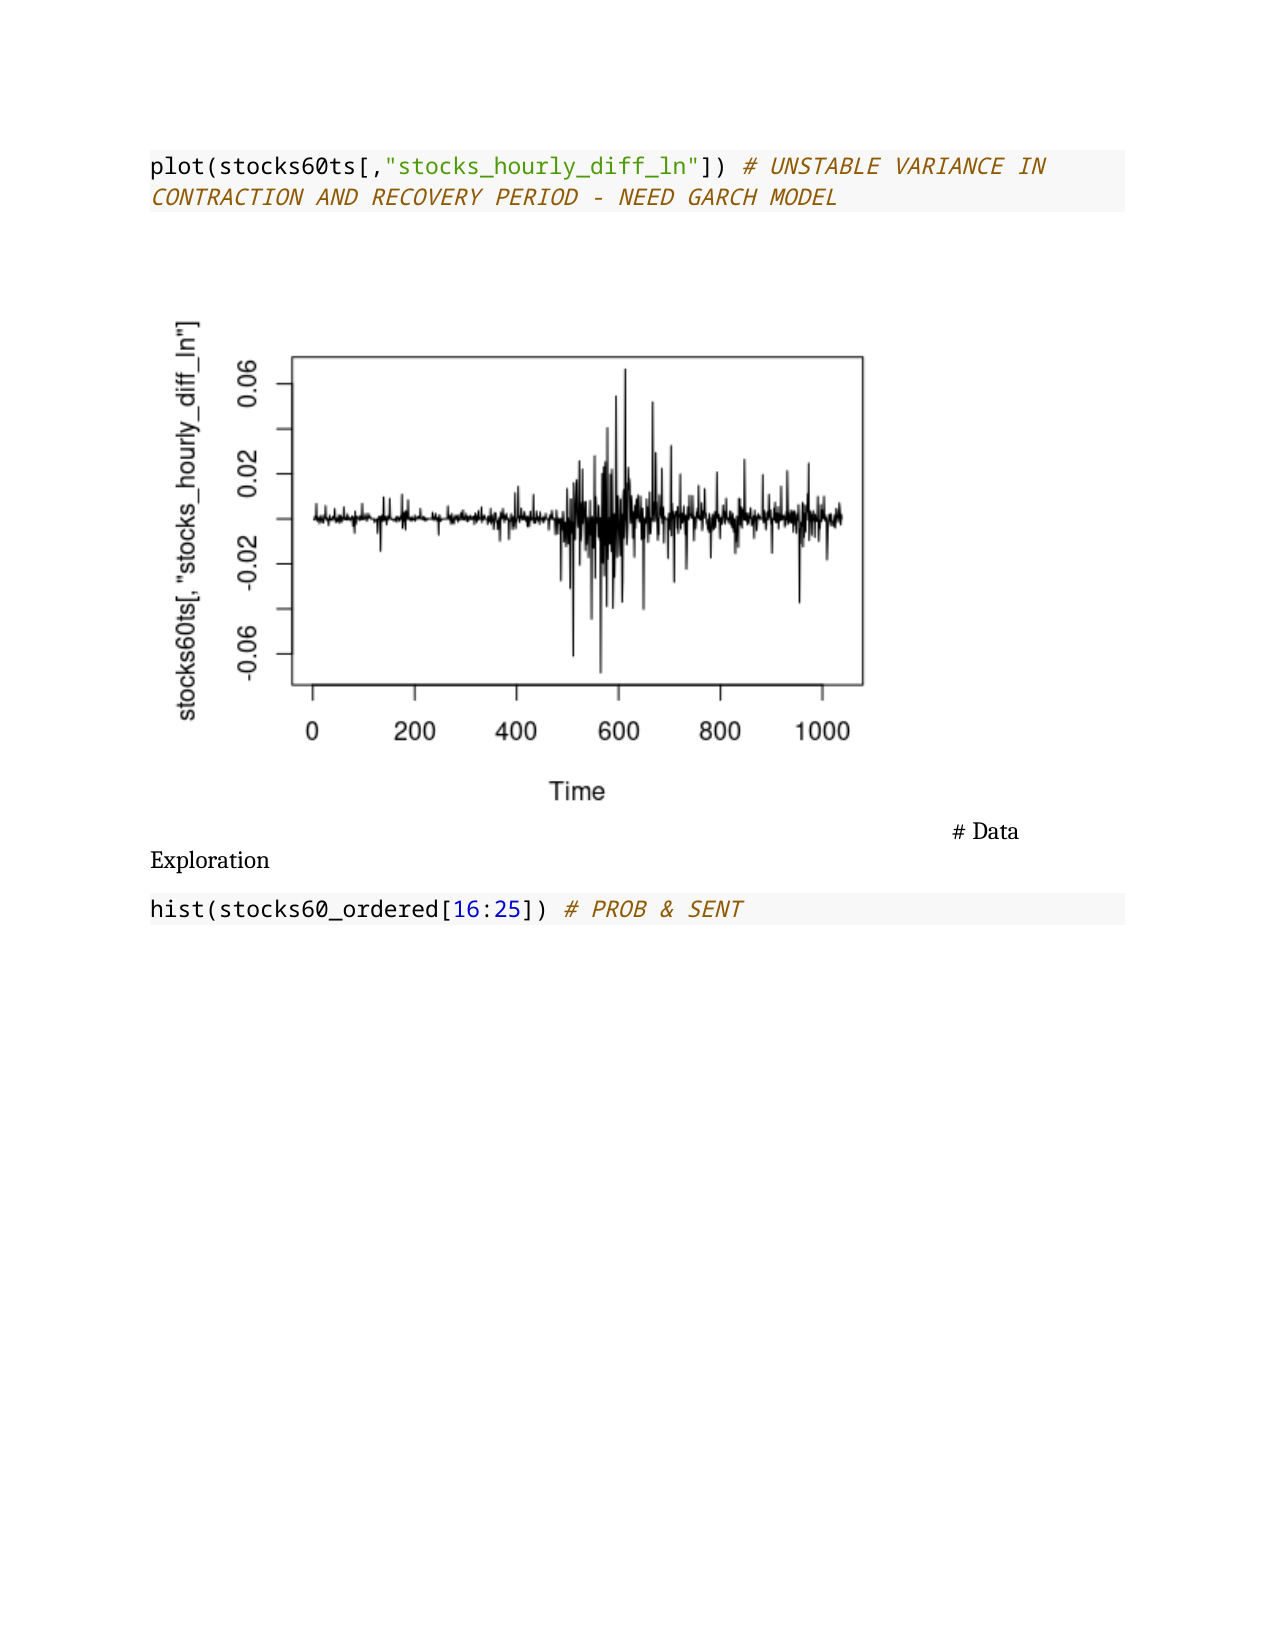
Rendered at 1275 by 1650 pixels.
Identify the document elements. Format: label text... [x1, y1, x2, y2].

text plot(stocks60ts[,"stocks_hourly_diff_ln"]) # UNSTABLE VARIANCE IN CONTRACTION AND RECOVERY PERIOD - NEED GARCH MODEL [837, 150, 1125, 212]
text hist(stocks60_ordered[16:25]) # PROB & SENT [150, 893, 1125, 925]
picture [168, 233, 927, 840]
